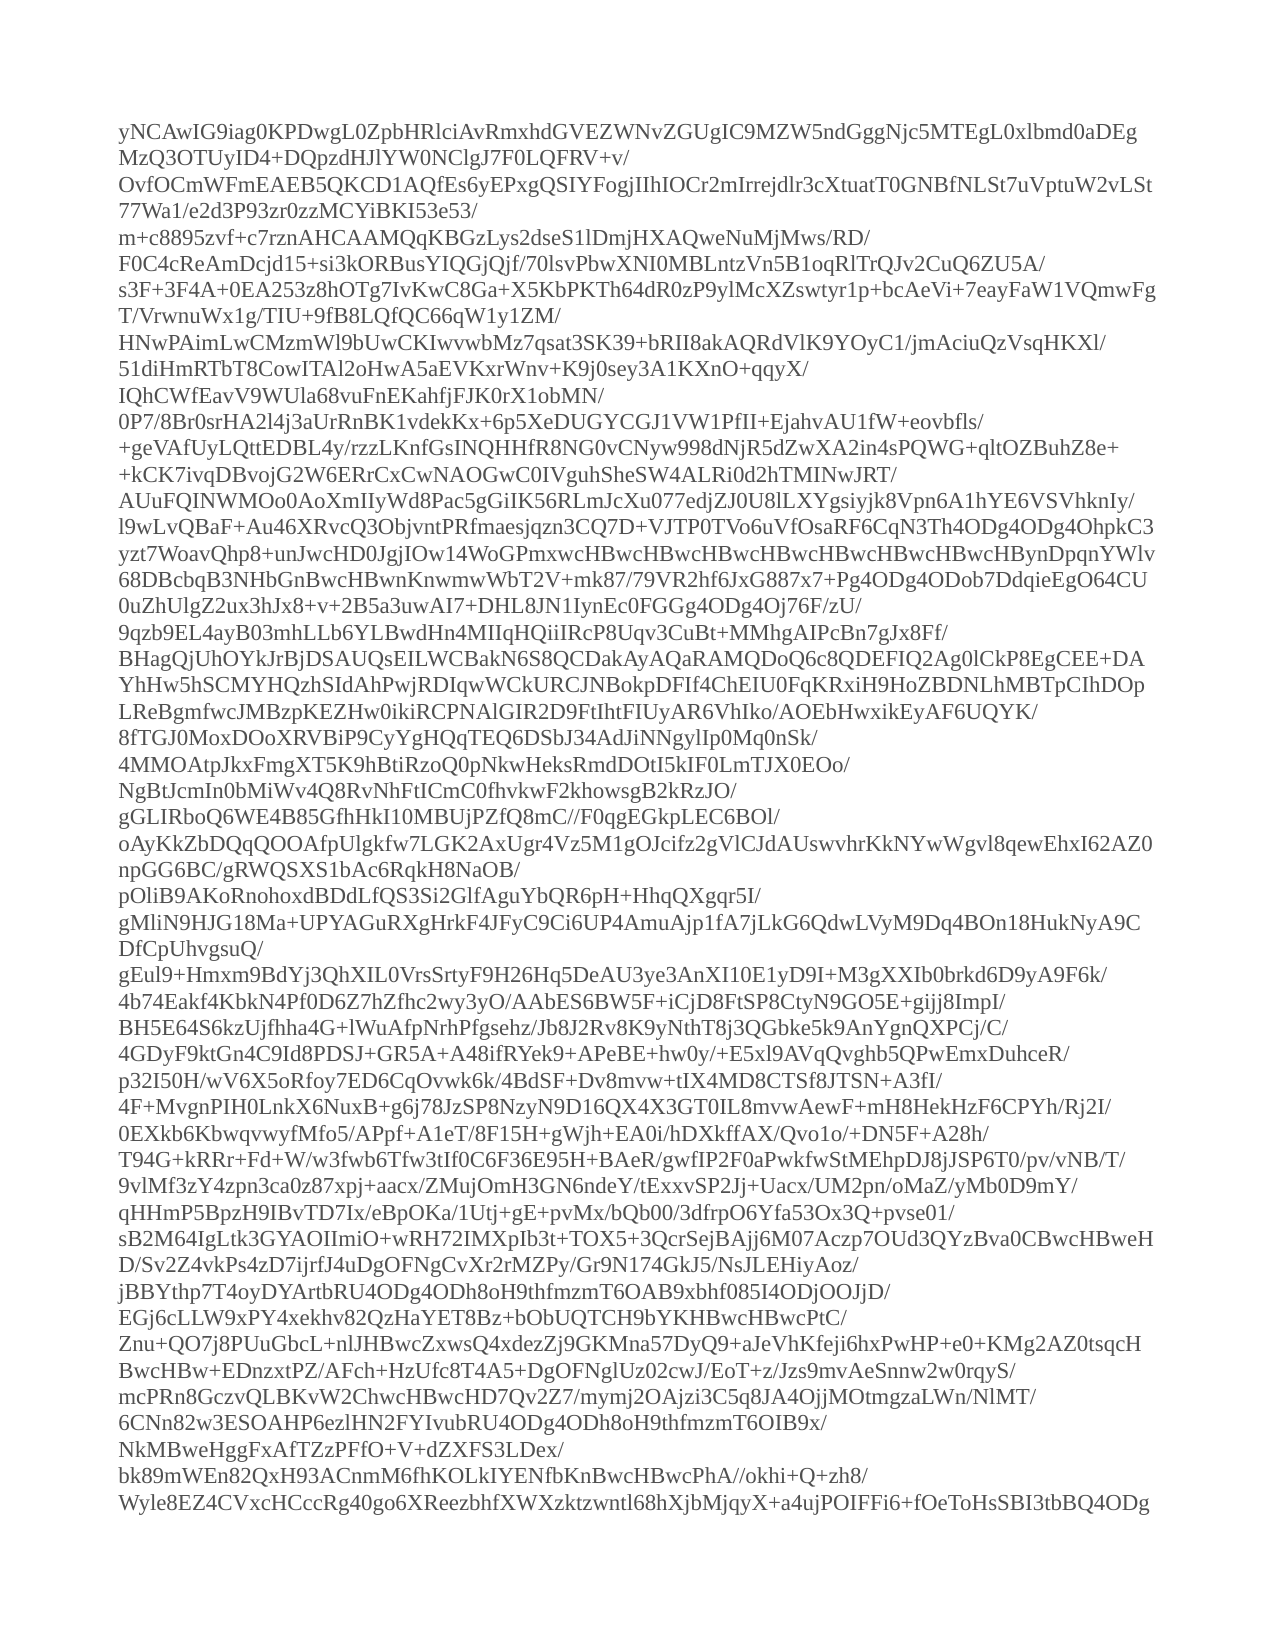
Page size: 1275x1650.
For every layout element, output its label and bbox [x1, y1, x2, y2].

text [118, 118, 1157, 1515]
